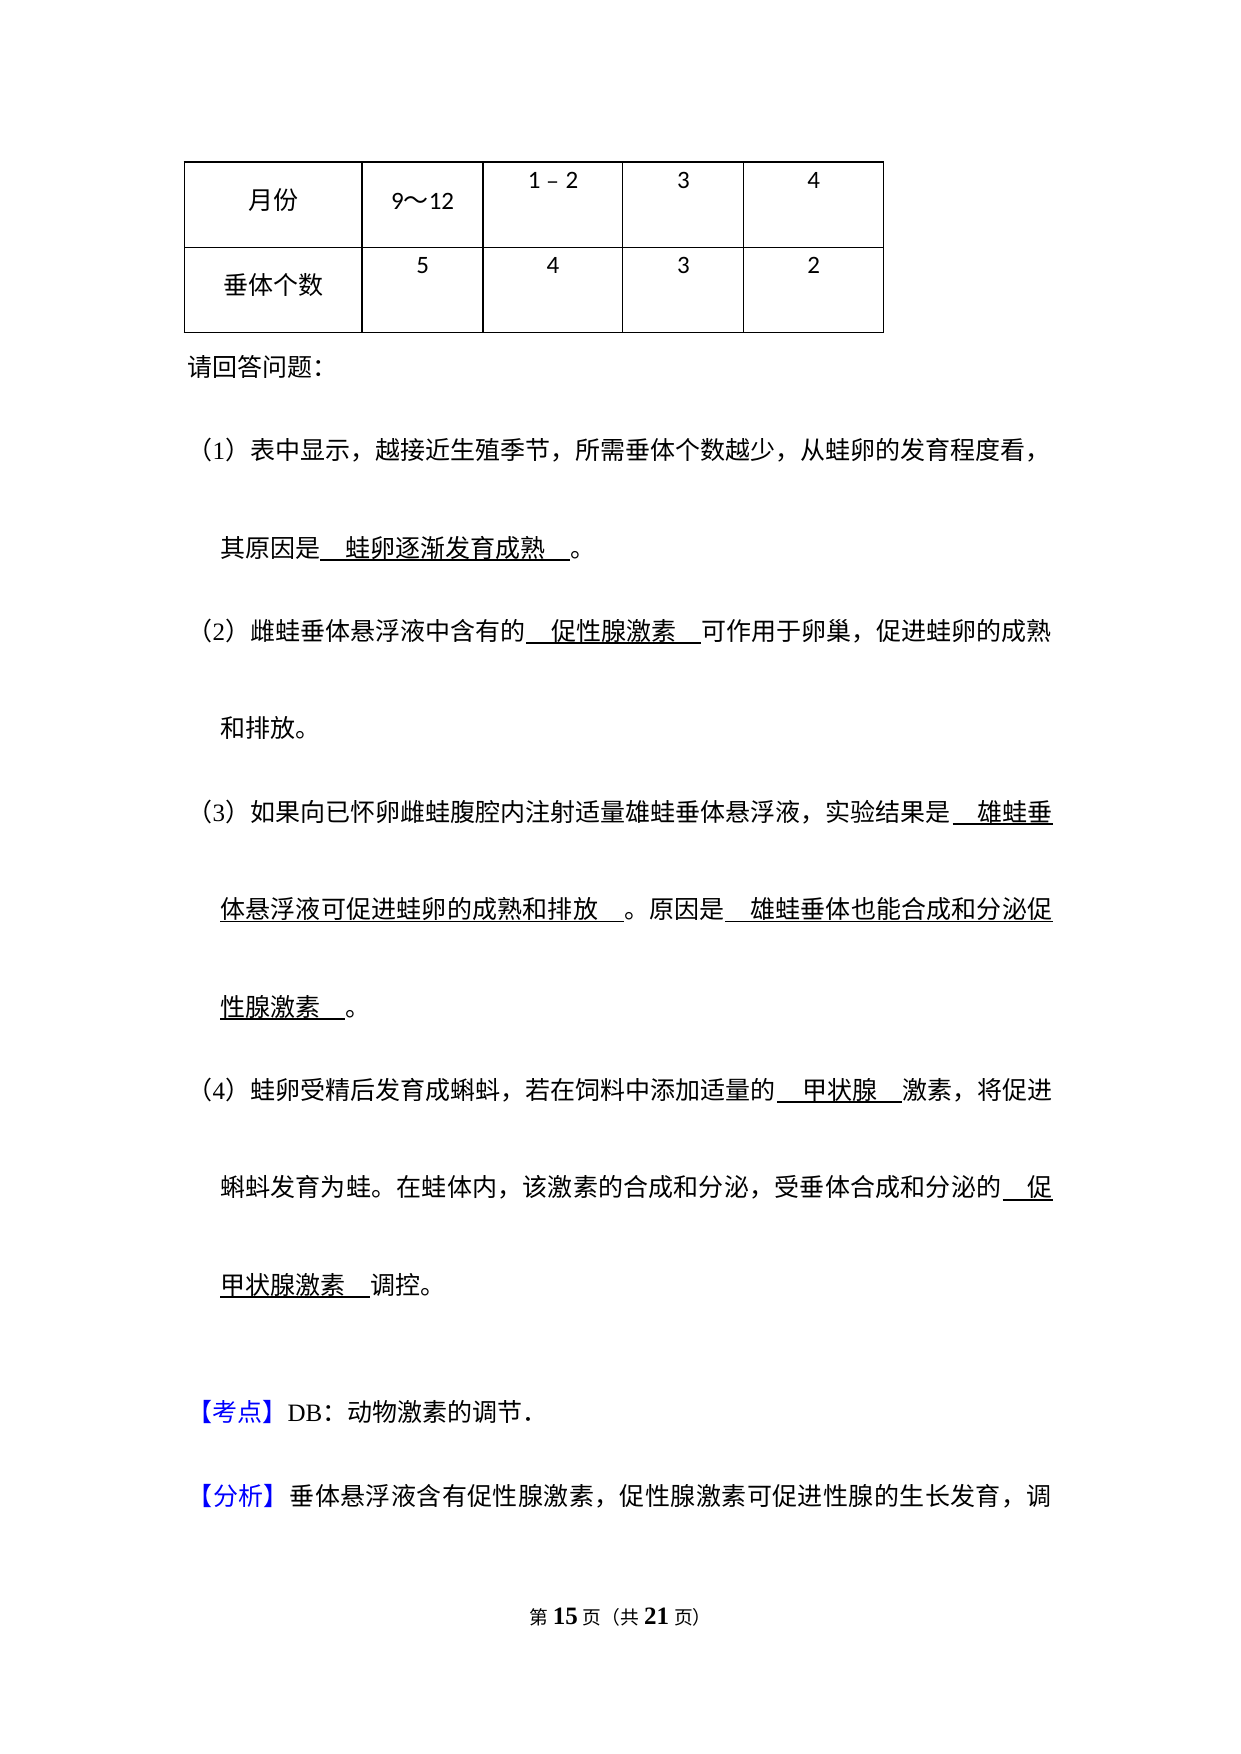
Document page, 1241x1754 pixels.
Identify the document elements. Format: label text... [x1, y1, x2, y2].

text （3）如果向已怀卵雌蛙腹腔内注射适量雄蛙垂体悬浮液，实验结果是 雄蛙垂体悬浮液可促进蛙卵的成熟和排放 。原因是 雄蛙垂体也能合成和分泌促性腺激素 。 [187, 778, 1053, 1038]
table_cell 3 [623, 248, 743, 332]
text 请回答问题： [187, 333, 1053, 398]
text 【考点】DB：动物激素的调节．菁优网版权所有 [187, 1378, 1053, 1443]
table_header 4 [744, 163, 883, 246]
table_cell 4 [484, 248, 622, 332]
table_header 9～12 [363, 163, 482, 246]
text （4）蛙卵受精后发育成蝌蚪，若在饲料中添加适量的 甲状腺 激素，将促进蝌蚪发育为蛙。在蛙体内，该激素的合成和分泌，受垂体合成和分泌的 促甲状腺激素 调控。 [187, 1056, 1053, 1316]
table_cell 垂体个数 [185, 248, 361, 332]
table_cell 2 [744, 248, 883, 332]
text （2）雌蛙垂体悬浮液中含有的 促性腺激素 可作用于卵巢，促进蛙卵的成熟和排放。 [187, 597, 1053, 759]
table_header 月份 [185, 163, 361, 246]
table_header 3 [623, 163, 743, 246]
text （1）表中显示，越接近生殖季节，所需垂体个数越少，从蛙卵的发育程度看，其原因是 蛙卵逐渐发育成熟 。 [187, 416, 1053, 579]
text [187, 1462, 1053, 1527]
table_cell 5 [363, 248, 482, 332]
table_header 1﹣2 [484, 163, 622, 246]
